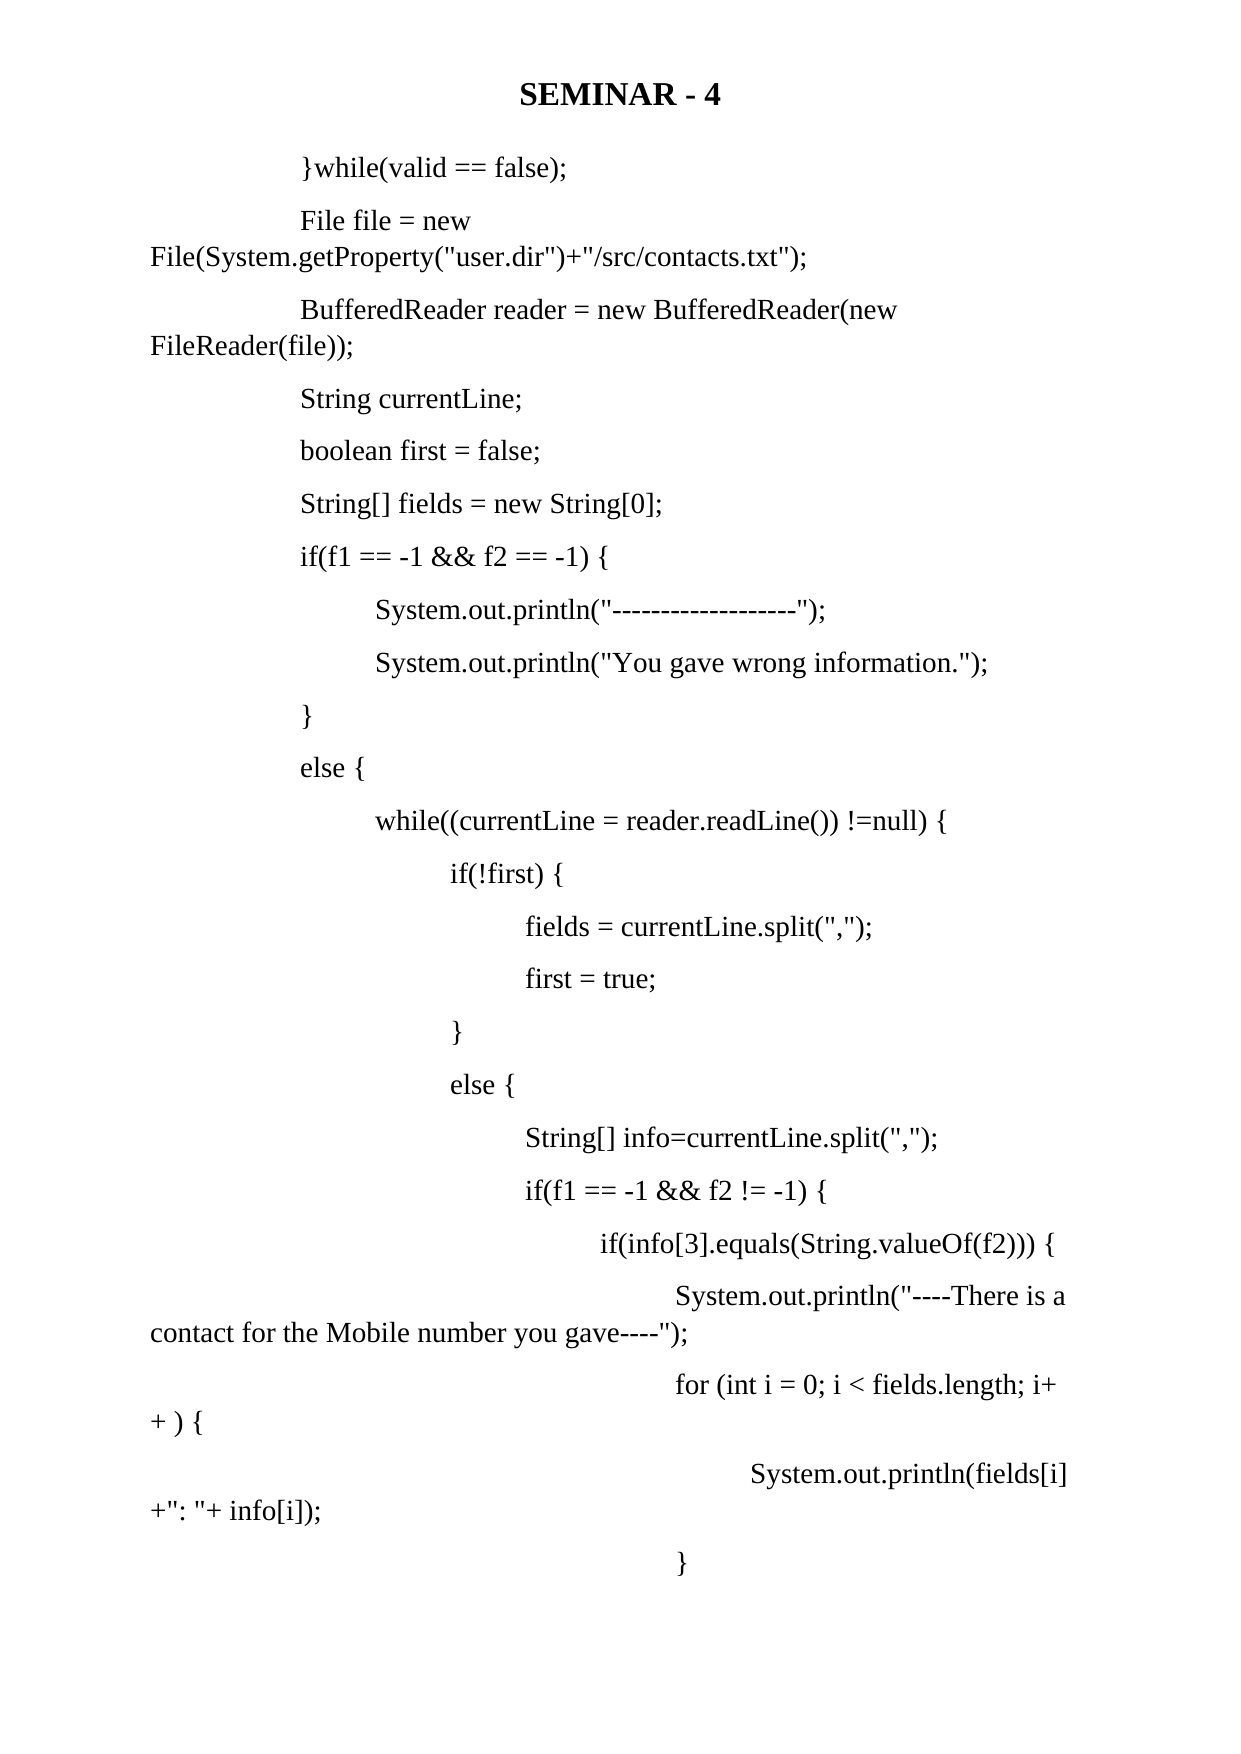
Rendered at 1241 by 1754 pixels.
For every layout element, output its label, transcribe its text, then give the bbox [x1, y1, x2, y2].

text boolean first = false; [150, 433, 1090, 467]
text File file = new File(System.getProperty("user.dir")+"/src/contacts.txt"); [150, 203, 1090, 272]
text first = true; [150, 962, 1090, 995]
text } [150, 698, 1090, 731]
text String currentLine; [150, 381, 1090, 414]
text if(f1 == -1 && f2 != -1) { [150, 1173, 1090, 1206]
text System.out.println("You gave wrong information."); [150, 645, 1090, 678]
text else { [150, 1067, 1090, 1101]
text fields = currentLine.split(","); [150, 909, 1090, 942]
text } [150, 1014, 1090, 1048]
text }while(valid == false); [150, 150, 1090, 183]
text if(!first) { [150, 856, 1090, 889]
text BufferedReader reader = new BufferedReader(new FileReader(file)); [150, 292, 1090, 361]
text String[] fields = new String[0]; [150, 486, 1090, 520]
text else { [150, 750, 1090, 784]
text if(f1 == -1 && f2 == -1) { [150, 539, 1090, 573]
text for (int i = 0; i < fields.length; i++ ) { [150, 1367, 1090, 1437]
text System.out.println("-------------------"); [150, 592, 1090, 626]
text } [150, 1545, 1090, 1579]
text System.out.println("----There is a contact for the Mobile number you gave----"); [150, 1278, 1090, 1348]
text String[] info=currentLine.split(","); [150, 1120, 1090, 1154]
text System.out.println(fields[i] +": "+ info[i]); [150, 1456, 1090, 1526]
text while((currentLine = reader.readLine()) !=null) { [150, 803, 1090, 837]
text if(info[3].equals(String.valueOf(f2))) { [150, 1226, 1090, 1259]
